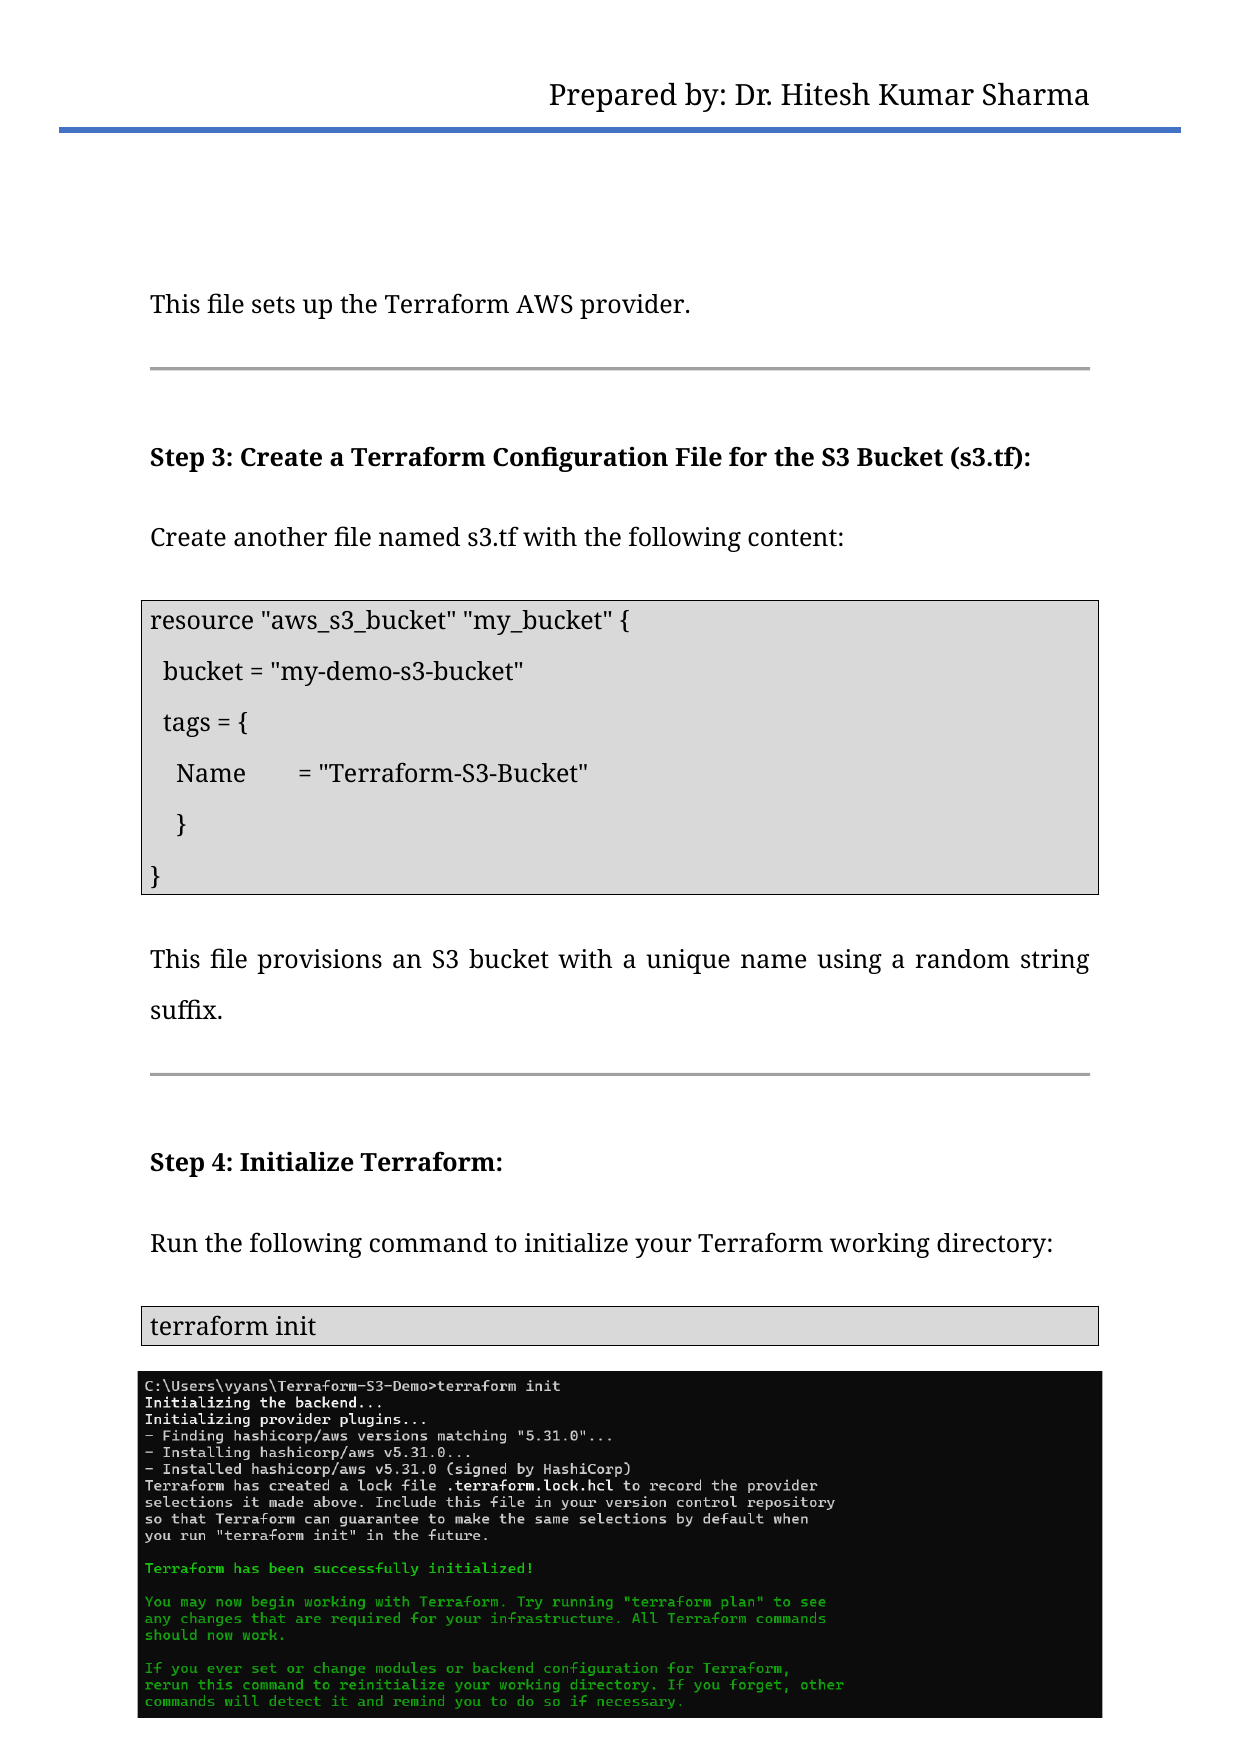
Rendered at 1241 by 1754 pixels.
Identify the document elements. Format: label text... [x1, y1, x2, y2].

text Step 4: Initialize Terraform: [150, 1145, 1090, 1179]
text } [142, 855, 1098, 894]
text bucket = "my-demo-s3-bucket" [142, 651, 1098, 688]
text tags = { [142, 702, 1098, 739]
text terraform init [142, 1307, 1098, 1345]
text resource "aws_s3_bucket" "my_bucket" { [142, 601, 1098, 637]
text Run the following command to initialize your Terraform working directory: [150, 1225, 1090, 1259]
text This file sets up the Terraform AWS provider. [150, 287, 1090, 321]
text } [142, 804, 1098, 841]
text Step 3: Create a Terraform Configuration File for the S3 Bucket (s3.tf): [150, 439, 1090, 473]
picture [137, 1371, 1103, 1718]
text Create another file named s3.tf with the following content: [150, 520, 1090, 554]
text Name = "Terraform-S3-Bucket" [142, 753, 1098, 790]
text This file provisions an S3 bucket with a unique name using a random string suffix. [150, 942, 1090, 1027]
